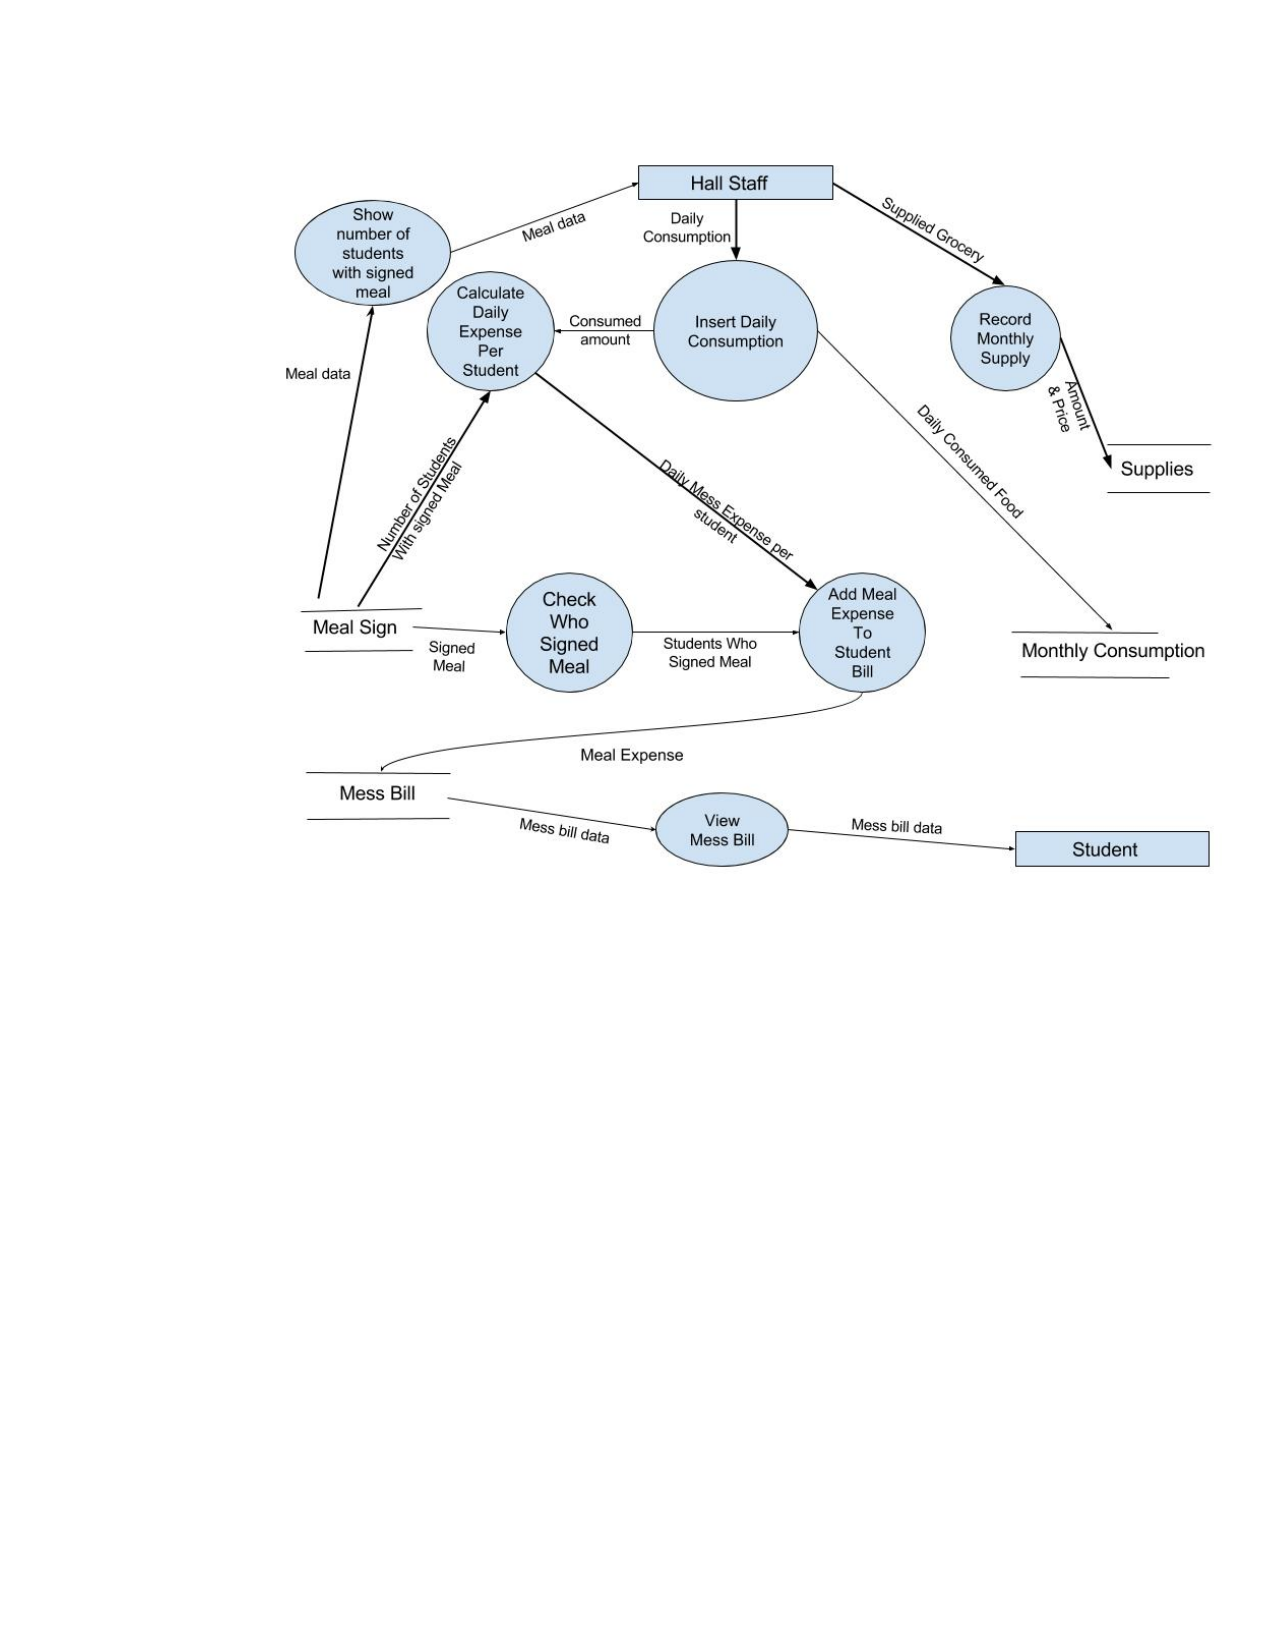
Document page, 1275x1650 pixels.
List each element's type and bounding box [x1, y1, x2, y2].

picture [262, 150, 1238, 882]
